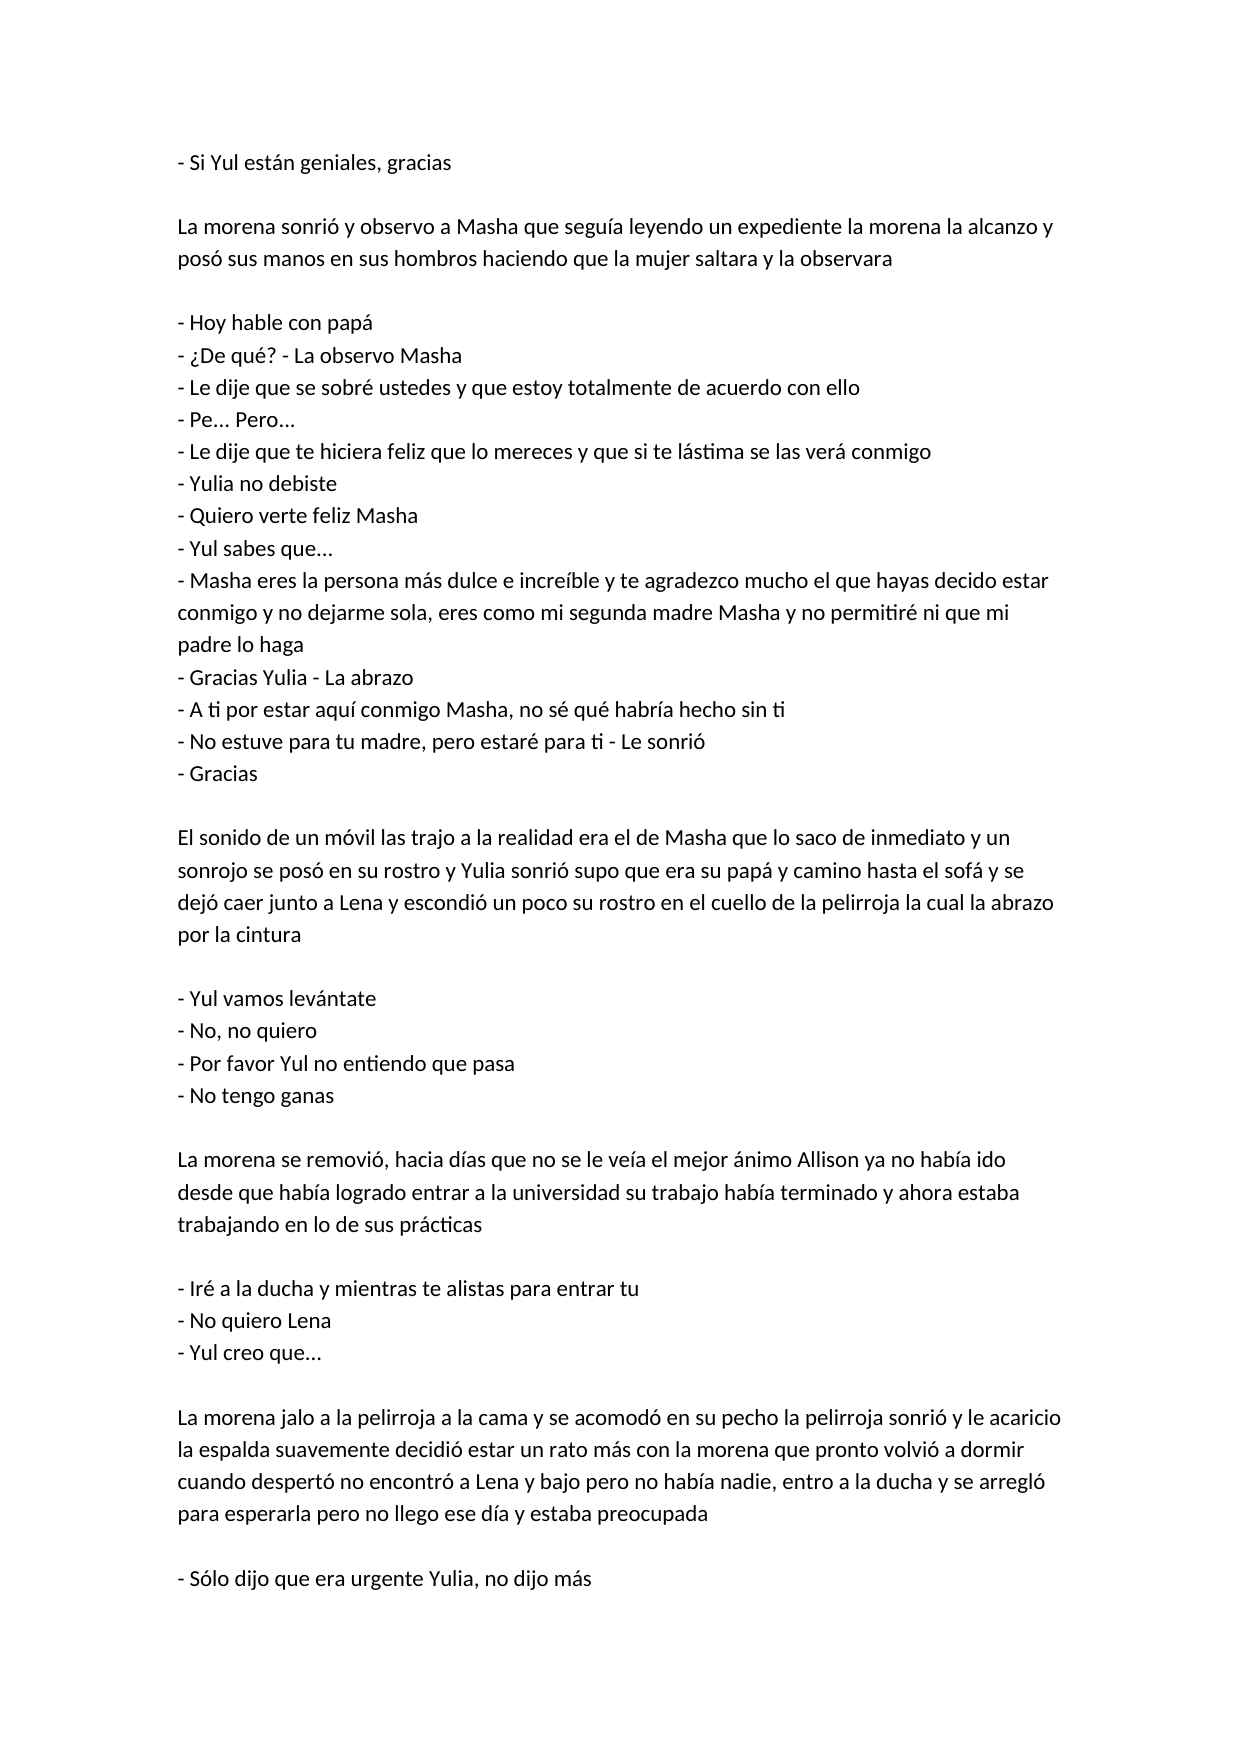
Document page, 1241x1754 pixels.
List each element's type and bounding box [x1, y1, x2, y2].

text [177, 148, 1063, 1592]
